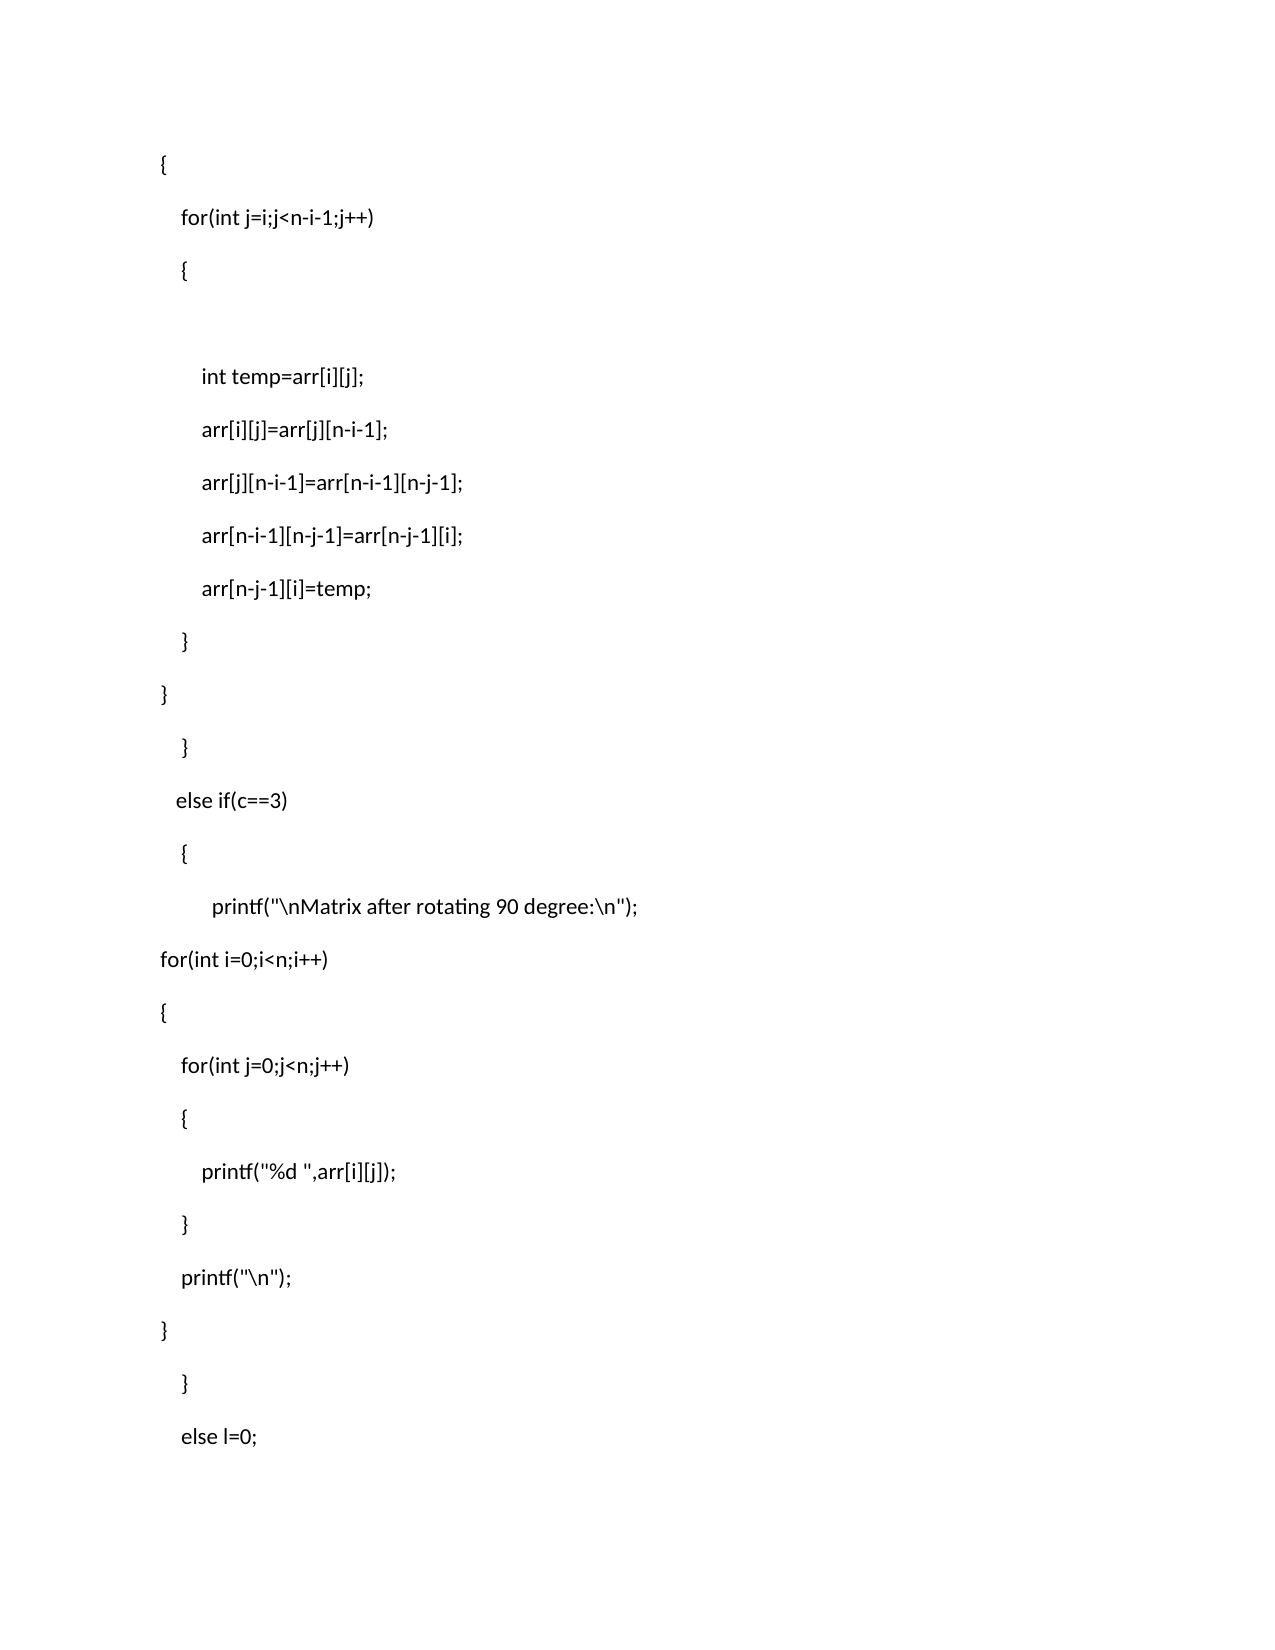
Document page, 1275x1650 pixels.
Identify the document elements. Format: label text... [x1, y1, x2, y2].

text } [150, 1210, 1125, 1238]
text { [150, 1104, 1125, 1132]
text { [150, 150, 1125, 178]
text printf("\n"); [150, 1263, 1125, 1291]
text printf("%d ",arr[i][j]); [150, 1157, 1125, 1185]
text for(int i=0;i<n;i++) [150, 945, 1125, 973]
text else l=0; [150, 1422, 1125, 1451]
text arr[j][n-i-1]=arr[n-i-1][n-j-1]; [150, 468, 1125, 496]
text int temp=arr[i][j]; [150, 362, 1125, 390]
text } [150, 627, 1125, 655]
text { [150, 256, 1125, 284]
text for(int j=0;j<n;j++) [150, 1051, 1125, 1079]
text } [150, 1316, 1125, 1344]
text arr[i][j]=arr[j][n-i-1]; [150, 415, 1125, 443]
text arr[n-i-1][n-j-1]=arr[n-j-1][i]; [150, 521, 1125, 549]
text arr[n-j-1][i]=temp; [150, 574, 1125, 602]
text printf("\nMatrix after rotating 90 degree:\n"); [150, 892, 1125, 920]
text } [150, 680, 1125, 708]
text else if(c==3) [150, 786, 1125, 814]
text } [150, 1369, 1125, 1397]
text for(int j=i;j<n-i-1;j++) [150, 203, 1125, 231]
text { [150, 839, 1125, 867]
text } [150, 733, 1125, 761]
text { [150, 998, 1125, 1026]
